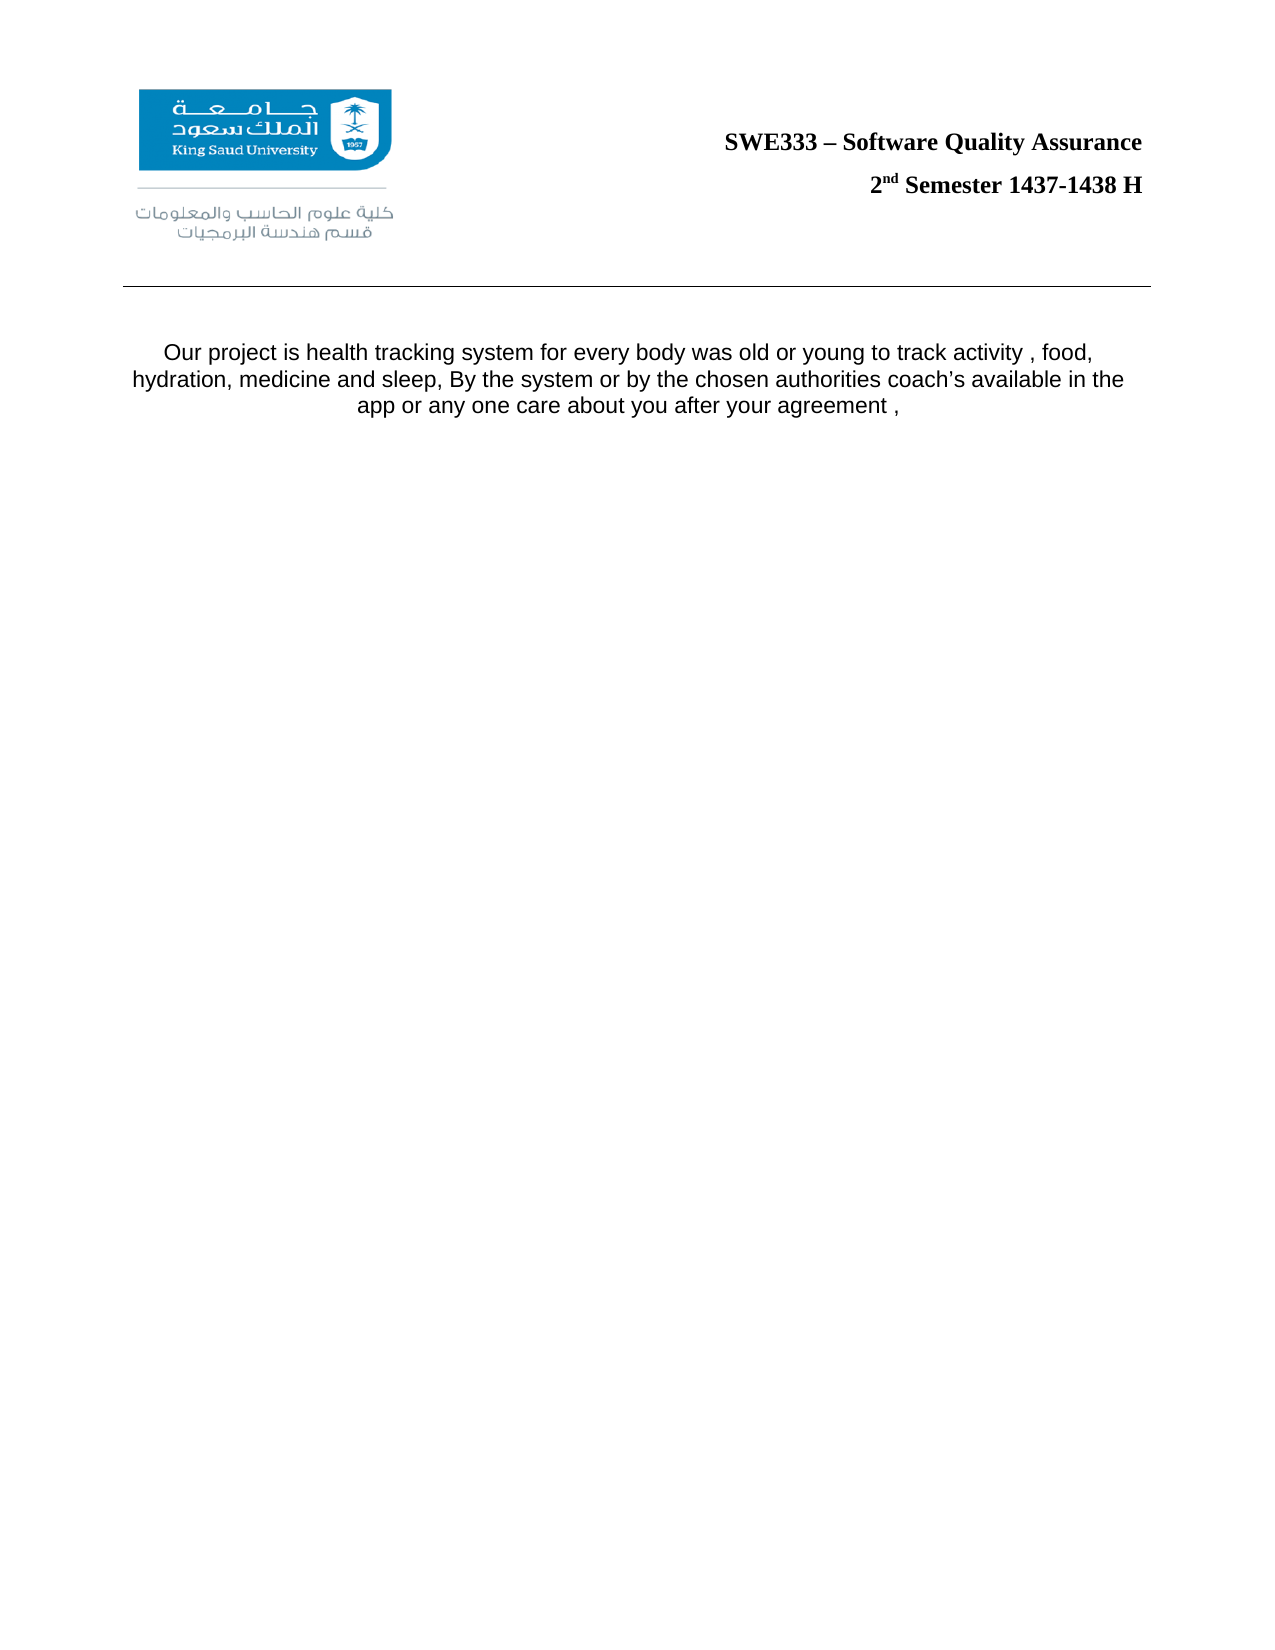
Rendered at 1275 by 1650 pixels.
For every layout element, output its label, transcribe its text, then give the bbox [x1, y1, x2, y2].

text Our project is health tracking system for every body was old or young to track activity , food, hydration, medicine and sleep, By the system or by the chosen authorities coach’s available in the app or any one care about you after your agreement , [131, 339, 1125, 418]
picture [122, 61, 442, 251]
